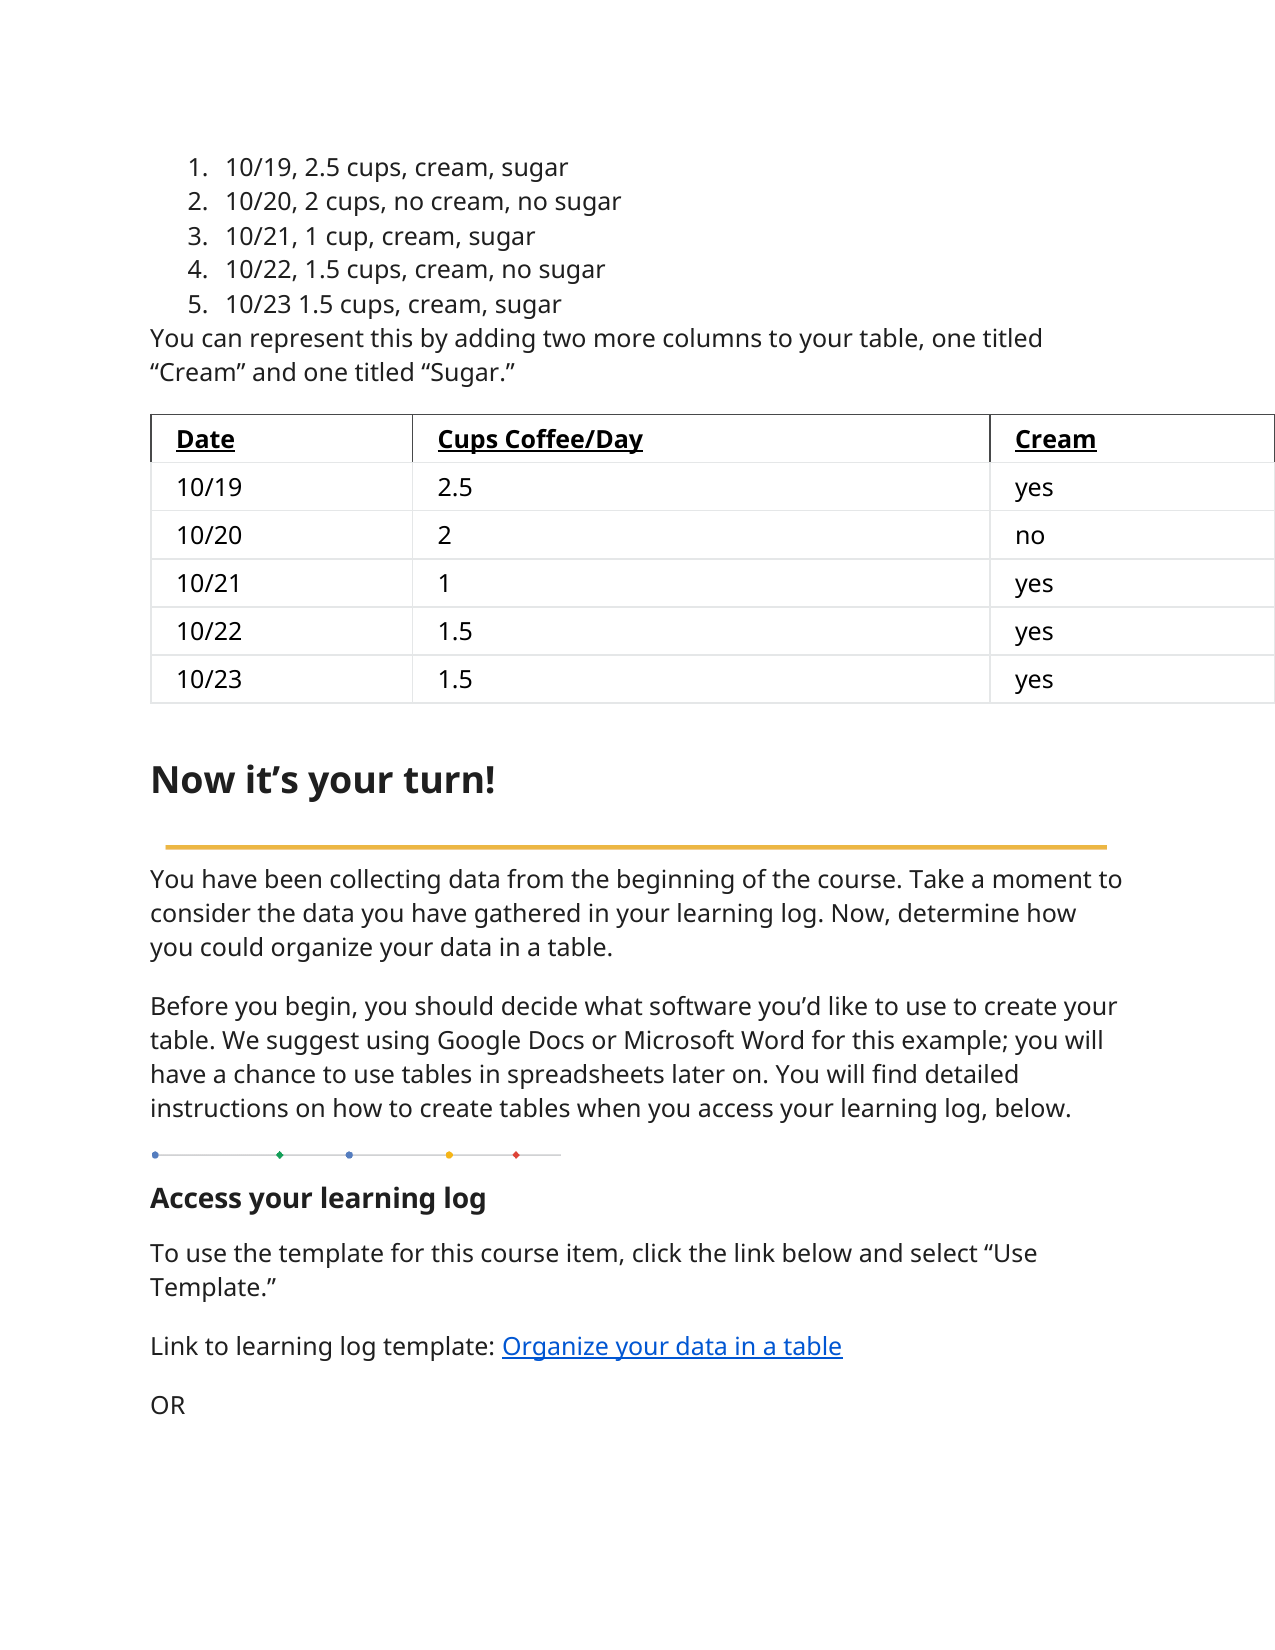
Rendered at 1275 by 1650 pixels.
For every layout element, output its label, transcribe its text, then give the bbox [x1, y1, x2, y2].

text OR [150, 1387, 1125, 1422]
text You can represent this by adding two more columns to your table, one titled “Cream” and one titled “Sugar.” [150, 320, 1125, 388]
list 10/22, 1.5 cups, cream, no sugar [187, 252, 1125, 286]
table_cell 10/19 [152, 463, 412, 510]
table_cell 2.5 [413, 463, 989, 510]
text To use the template for this course item, click the link below and select “Use Template.” [150, 1235, 1125, 1303]
table_cell 1 [413, 560, 989, 606]
table_cell yes [991, 463, 1274, 510]
list 10/23 1.5 cups, cream, sugar [187, 286, 1125, 320]
table_cell yes [991, 560, 1274, 606]
table_cell 10/23 [152, 656, 412, 702]
table_cell 10/21 [152, 560, 412, 606]
list 10/19, 2.5 cups, cream, sugar [187, 150, 1125, 184]
text Access your learning log [150, 1178, 1125, 1217]
text Link to learning log template: Organize your data in a table [150, 1328, 1125, 1362]
table_header Cups Coffee/Day [413, 415, 989, 462]
text Now it’s your turn! [150, 754, 1125, 805]
text Before you begin, you should decide what software you’d like to use to create your table. We suggest using Google Docs or Microsoft Word for this example; you will have a chance to use tables in spreadsheets later on. You will find detailed instructions on how to create tables when you access your learning log, below. [150, 989, 1125, 1125]
table_cell 1.5 [413, 608, 989, 654]
picture [150, 829, 1125, 862]
table_cell 1.5 [413, 656, 989, 702]
table_cell no [991, 511, 1274, 558]
text You have been collecting data from the beginning of the course. Take a moment to consider the data you have gathered in your learning log. Now, determine how you could organize your data in a table. [150, 862, 1125, 964]
table_cell 10/22 [152, 608, 412, 654]
list 10/21, 1 cup, cream, sugar [187, 218, 1125, 252]
table_cell 2 [413, 511, 989, 558]
table_header Date [152, 415, 412, 462]
list 10/20, 2 cups, no cream, no sugar [187, 184, 1125, 218]
table_cell 10/20 [152, 511, 412, 558]
table_cell yes [991, 656, 1274, 702]
table_cell yes [991, 608, 1274, 654]
picture [150, 1150, 1125, 1159]
table_header Cream [991, 415, 1274, 462]
